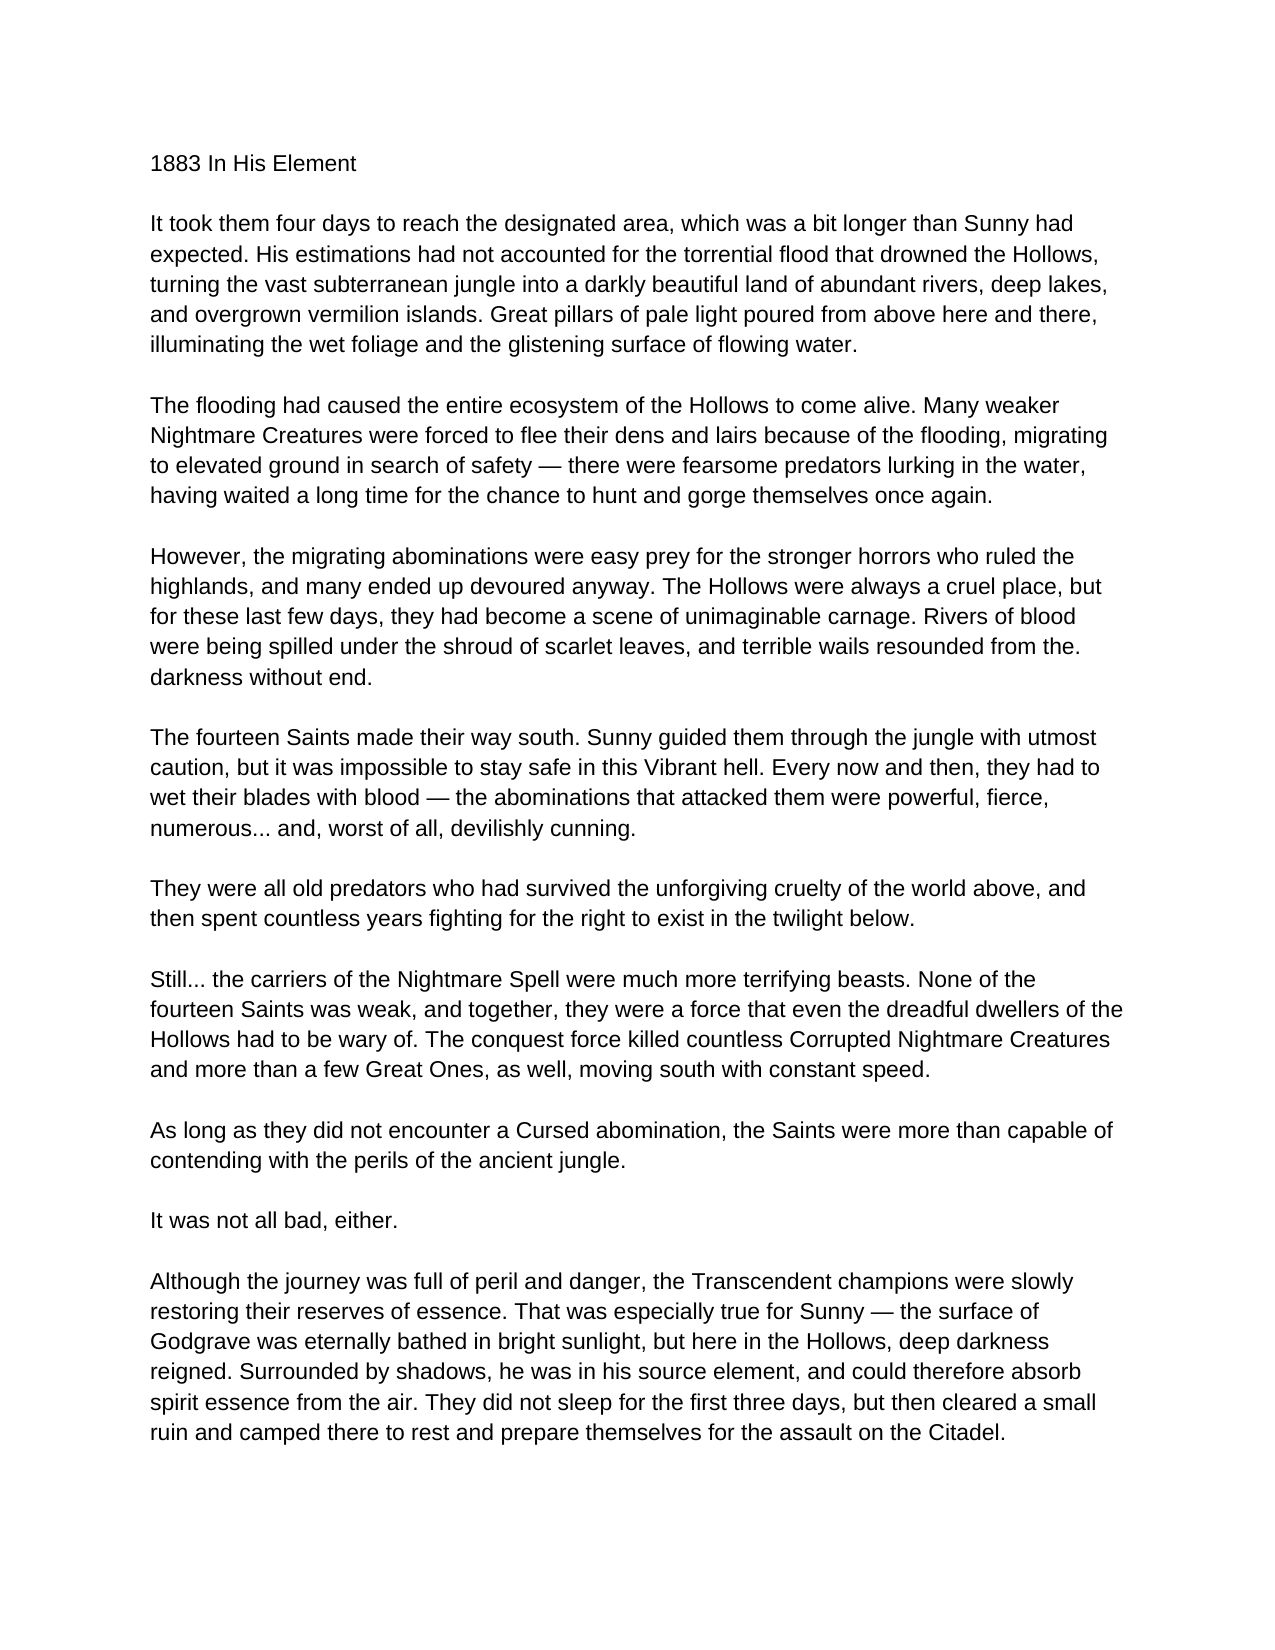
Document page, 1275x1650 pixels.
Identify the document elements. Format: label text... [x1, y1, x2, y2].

text However, the migrating abominations were easy prey for the stronger horrors who ruled the highlands, and many ended up devoured anyway. The Hollows were always a cruel place, but for these last few days, they had become a scene of unimaginable carnage. Rivers of blood were being spilled under the shroud of scarlet leaves, and terrible wails resounded from the. darkness without end. [150, 543, 1125, 690]
text It was not all bad, either. [150, 1207, 1125, 1234]
text It took them four days to reach the designated area, which was a bit longer than Sunny had expected. His estimations had not accounted for the torrential flood that drowned the Hollows, turning the vast subterranean jungle into a darkly beautiful land of abundant rivers, deep lakes, and overgrown vermilion islands. Great pillars of pale light poured from above here and there, illuminating the wet foliage and the glistening surface of flowing water. [150, 210, 1125, 358]
text As long as they did not encounter a Cursed abomination, the Saints were more than capable of contending with the perils of the ancient jungle. [150, 1117, 1125, 1173]
text They were all old predators who had survived the unforgiving cruelty of the world above, and then spent countless years fighting for the right to exist in the twilight below. [150, 875, 1125, 932]
text The fourteen Saints made their way south. Sunny guided them through the jungle with utmost caution, but it was impossible to stay safe in this Vibrant hell. Every now and then, they had to wet their blades with blood — the abominations that attacked them were powerful, fierce, numerous... and, worst of all, devilishly cunning. [150, 724, 1125, 841]
text The flooding had caused the entire ecosystem of the Hollows to come alive. Many weaker Nightmare Creatures were forced to flee their dens and lairs because of the flooding, migrating to elevated ground in search of safety — there were fearsome predators lurking in the water, having waited a long time for the chance to hunt and gorge themselves once again. [150, 392, 1125, 509]
text 1883 In His Element [150, 150, 1125, 176]
text Although the journey was full of peril and danger, the Transcendent champions were slowly restoring their reserves of essence. That was especially true for Sunny — the surface of Godgrave was eternally bathed in bright sunlight, but here in the Hollows, deep darkness reigned. Surrounded by shadows, he was in his source element, and could therefore absorb spirit essence from the air. They did not sleep for the first three days, but then cleared a small ruin and camped there to rest and prepare themselves for the assault on the Citadel. [150, 1268, 1125, 1445]
text Still... the carriers of the Nightmare Spell were much more terrifying beasts. None of the fourteen Saints was weak, and together, they were a force that even the dreadful dwellers of the Hollows had to be wary of. The conquest force killed countless Corrupted Nightmare Creatures and more than a few Great Ones, as well, moving south with constant speed. [150, 966, 1125, 1083]
